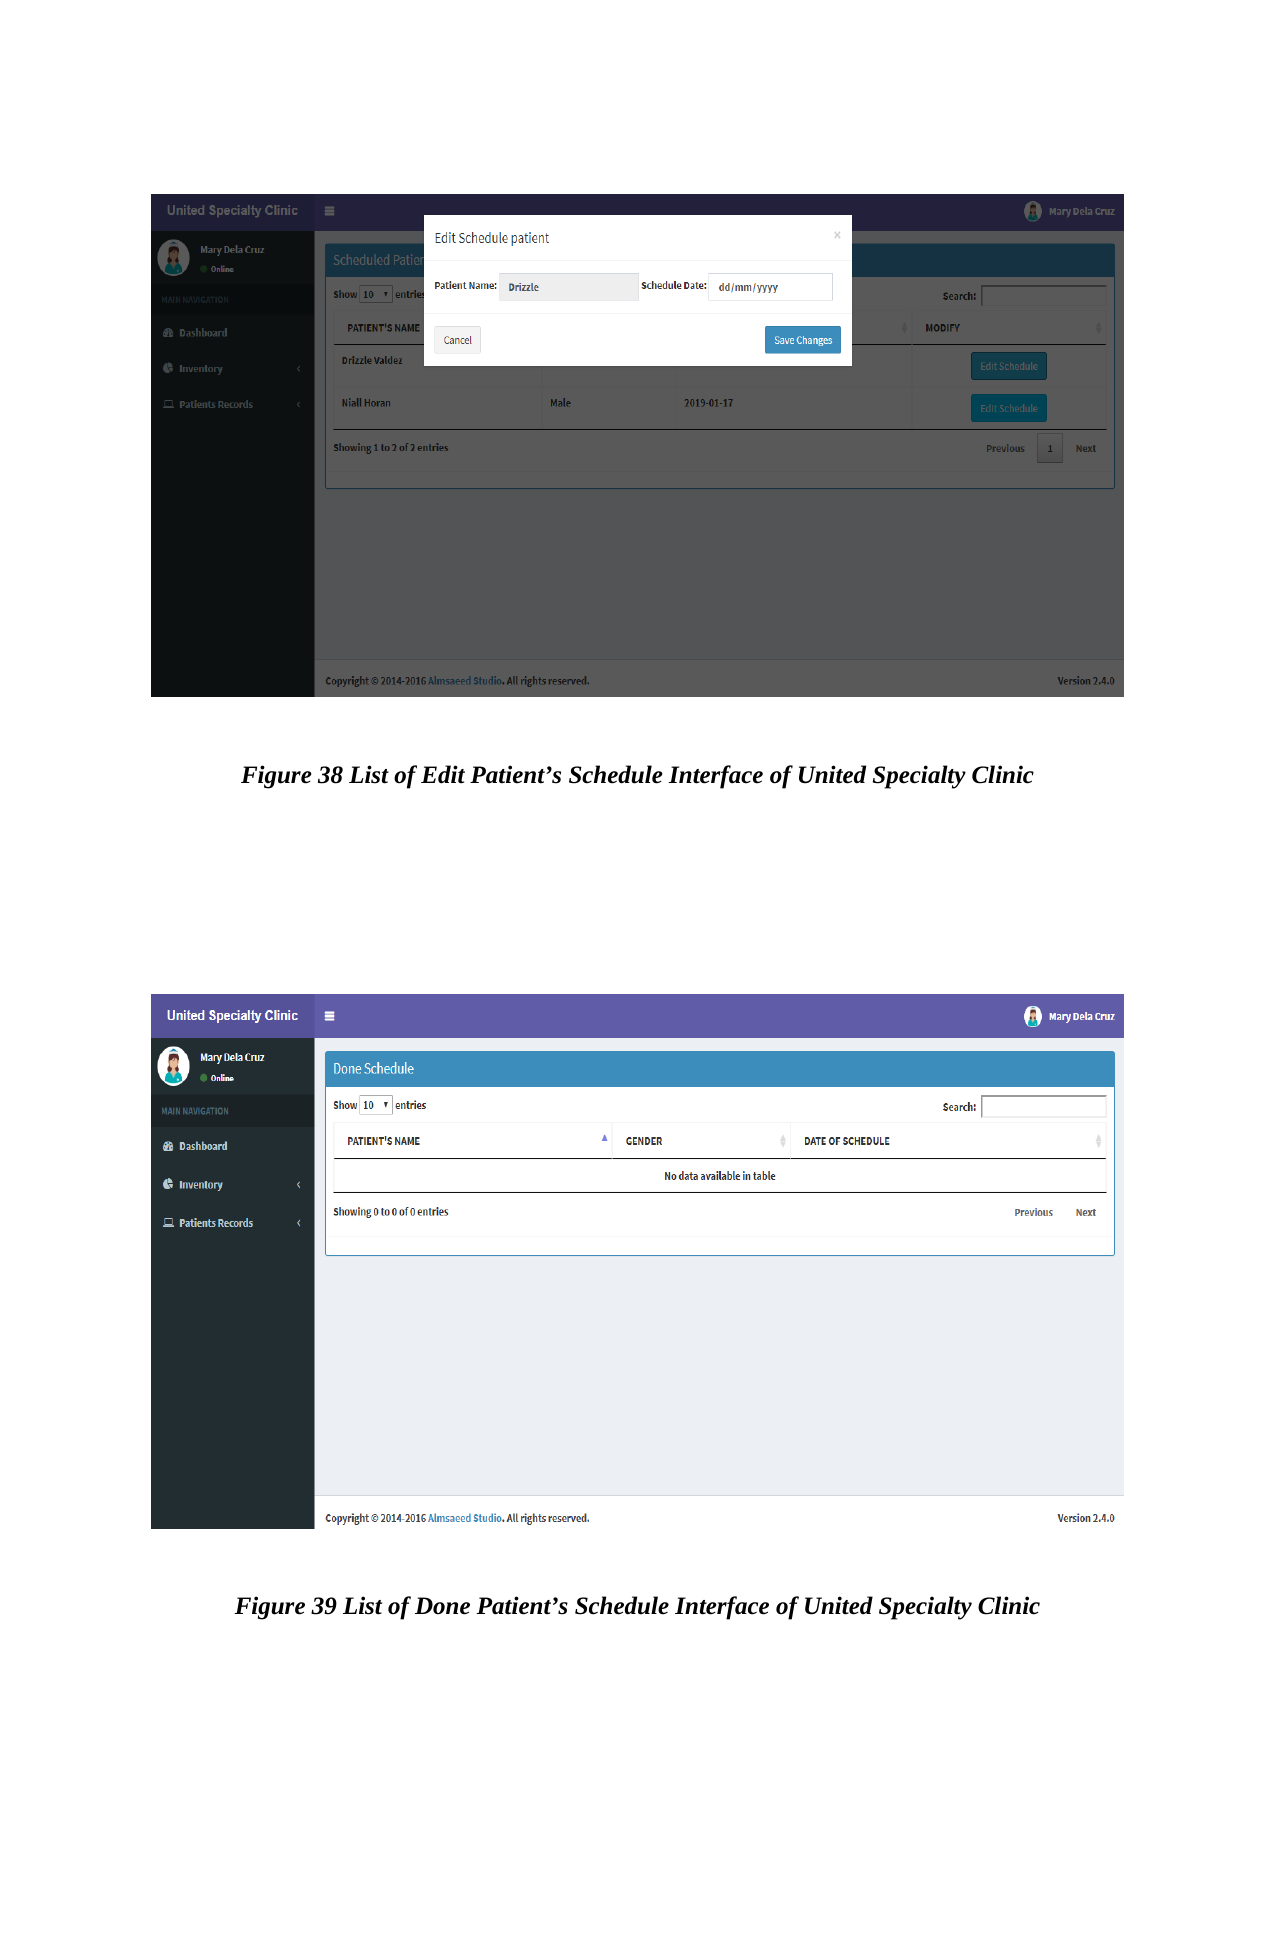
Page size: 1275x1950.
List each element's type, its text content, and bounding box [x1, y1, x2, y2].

picture [151, 994, 1124, 1529]
picture [151, 194, 1124, 697]
text Figure 39 List of Done Patient’s Schedule Interface of United Specialty Clinic [150, 1591, 1125, 1620]
text Figure 38 List of Edit Patient’s Schedule Interface of United Specialty Clinic [150, 760, 1125, 788]
